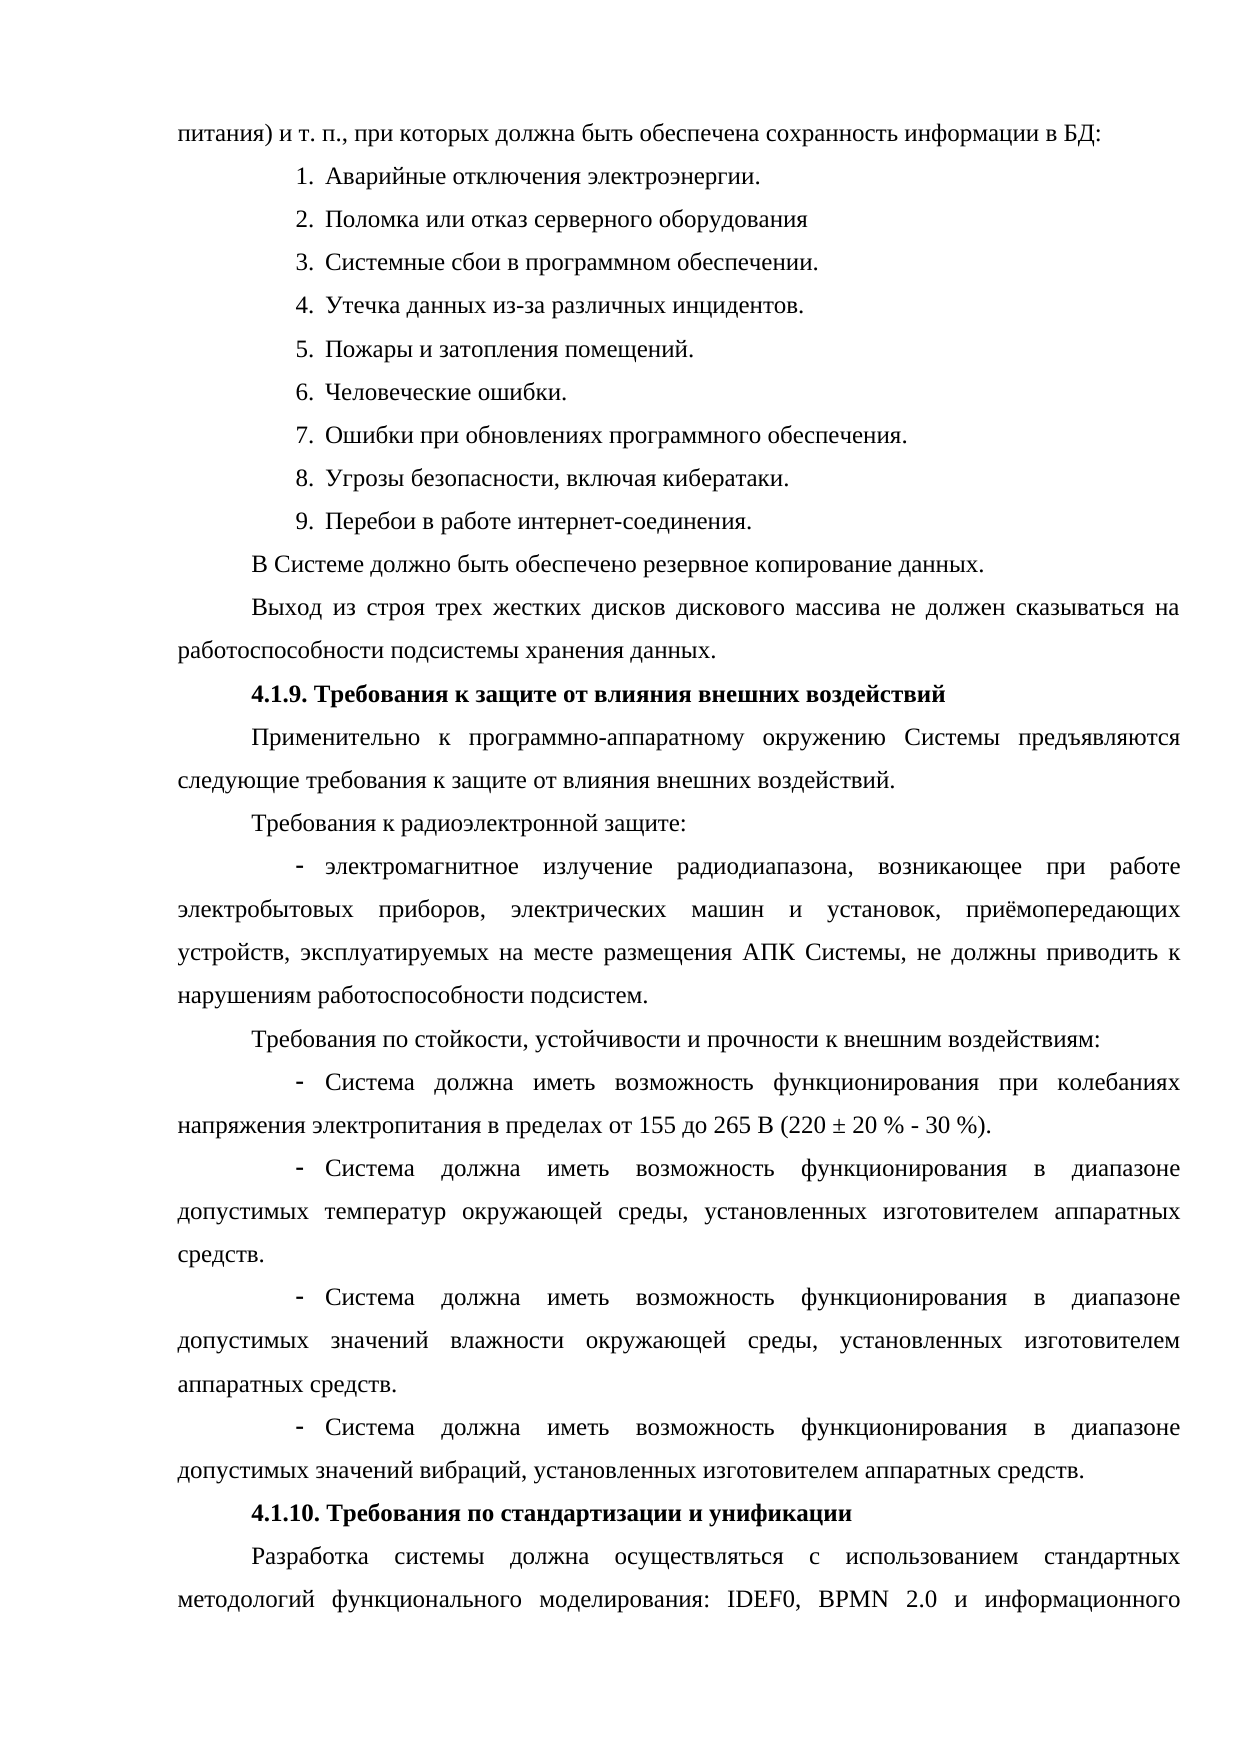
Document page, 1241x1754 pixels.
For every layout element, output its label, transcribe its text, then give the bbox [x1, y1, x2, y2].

list Пожары и затопления помещений. [177, 334, 1181, 362]
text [177, 1541, 1181, 1613]
list Система должна иметь возможность функционирования в диапазоне допустимых значений вибраций, установленных изготовителем аппаратных средств. [177, 1412, 1181, 1484]
text 4.1.10. Требования по стандартизации и унификации [177, 1498, 1181, 1527]
text 4.1.9. Требования к защите от влияния внешних воздействий [177, 679, 1181, 707]
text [177, 118, 1181, 147]
text Выход из строя трех жестких дисков дискового массива не должен сказываться на работоспособности подсистемы хранения данных. [177, 592, 1181, 664]
text В Системе должно быть обеспечено резервное копирование данных. [177, 549, 1181, 578]
text Требования по стойкости, устойчивости и прочности к внешним воздействиям: [177, 1024, 1181, 1052]
list Ошибки при обновлениях программного обеспечения. [177, 420, 1181, 449]
list Система должна иметь возможность функционирования в диапазоне допустимых температур окружающей среды, установленных изготовителем аппаратных средств. [177, 1153, 1181, 1268]
text Применительно к программно-аппаратному окружению Системы предъявляются следующие требования к защите от влияния внешних воздействий. [177, 722, 1181, 794]
list Система должна иметь возможность функционирования при колебаниях напряжения электропитания в пределах от 155 до 265 В (220 ± 20 % - 30 %). [177, 1067, 1181, 1139]
list Аварийные отключения электроэнергии. [177, 161, 1181, 190]
list Системные сбои в программном обеспечении. [177, 247, 1181, 276]
list электромагнитное излучение радиодиапазона, возникающее при работе электробытовых приборов, электрических машин и установок, приёмопередающих устройств, эксплуатируемых на месте размещения АПК Системы, не должны приводить к нарушениям работоспособности подсистем. [177, 851, 1181, 1009]
list Поломка или отказ серверного оборудования [177, 204, 1181, 233]
text Требования к радиоэлектронной защите: [177, 808, 1181, 837]
list Человеческие ошибки. [177, 377, 1181, 406]
list Перебои в работе интернет-соединения. [177, 506, 1181, 535]
list Утечка данных из-за различных инцидентов. [177, 291, 1181, 319]
list Угрозы безопасности, включая кибератаки. [177, 463, 1181, 492]
list Система должна иметь возможность функционирования в диапазоне допустимых значений влажности окружающей среды, установленных изготовителем аппаратных средств. [177, 1282, 1181, 1397]
